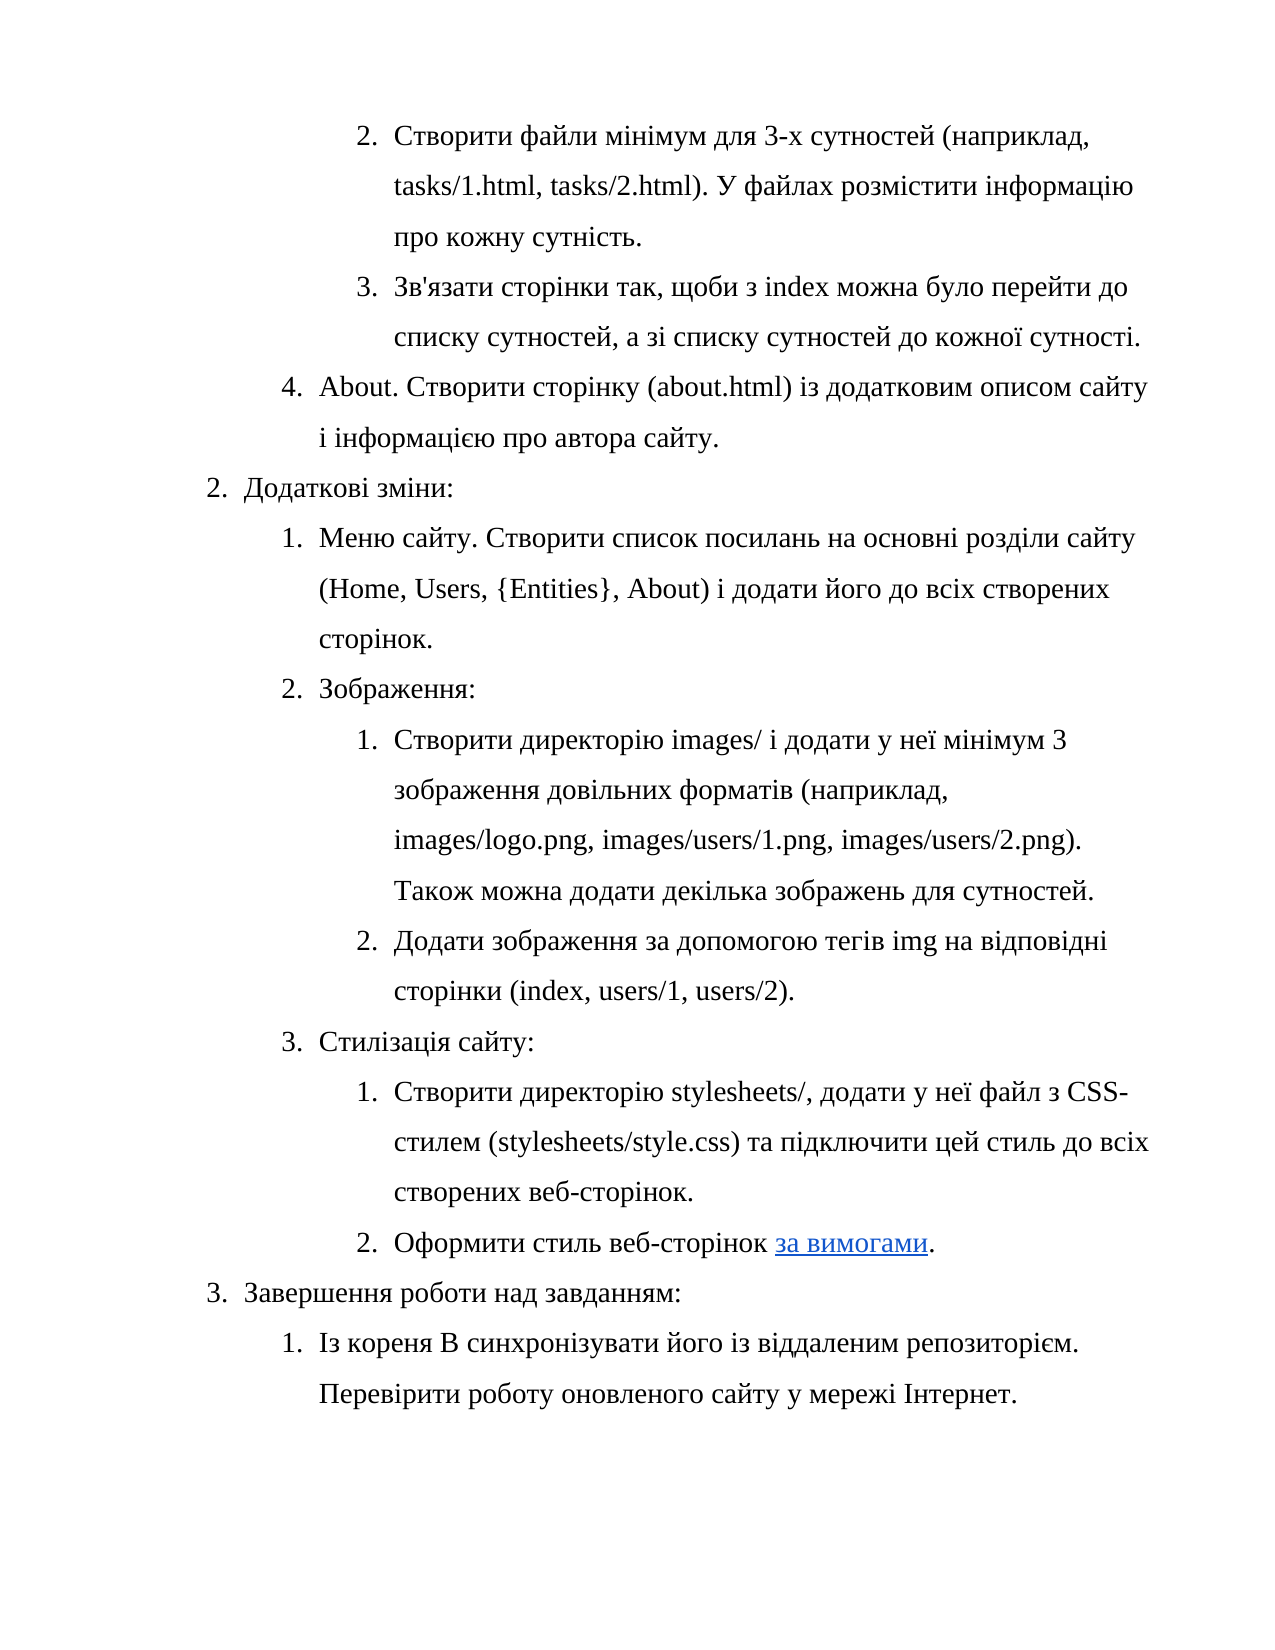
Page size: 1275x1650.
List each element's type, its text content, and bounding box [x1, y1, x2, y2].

list About. Створити сторінку (about.html) із додатковим описом сайту і інформацією про автора сайту. [281, 369, 1157, 453]
list Завершення роботи над завданням: [206, 1275, 1157, 1309]
list Додаткові зміни: [206, 470, 1157, 504]
list Створити директорію images/ і додати у неї мінімум 3 зображення довільних форматів (наприклад, images/logo.png, images/users/1.png, images/users/2.png). Також можна додати декілька зображень для сутностей. [356, 722, 1157, 906]
list Оформити стиль веб-сторінок за вимогами. [356, 1225, 1157, 1258]
list Створити файли мінімум для 3-х сутностей (наприклад, tasks/1.html, tasks/2.html). У файлах розмістити інформацію про кожну сутність. [356, 118, 1157, 252]
list Зв'язати сторінки так, щоби з index можна було перейти до списку сутностей, а зі списку сутностей до кожної сутності. [356, 269, 1157, 353]
list Додати зображення за допомогою тегів img на відповідні сторінки (index, users/1, users/2). [356, 923, 1157, 1007]
list Меню сайту. Створити список посилань на основні розділи сайту (Home, Users, {Entities}, About) і додати його до всіх створених сторінок. [281, 521, 1157, 655]
list Створити директорію stylesheets/, додати у неї файл з CSS-стилем (stylesheets/style.css) та підключити цей стиль до всіх створених веб-сторінок. [356, 1074, 1157, 1208]
list Із кореня B синхронізувати його із віддаленим репозиторієм. Перевірити роботу оновленого сайту у мережі Інтернет. [281, 1326, 1157, 1409]
list Стилізація сайту: [281, 1024, 1157, 1057]
list Зображення: [281, 671, 1157, 705]
